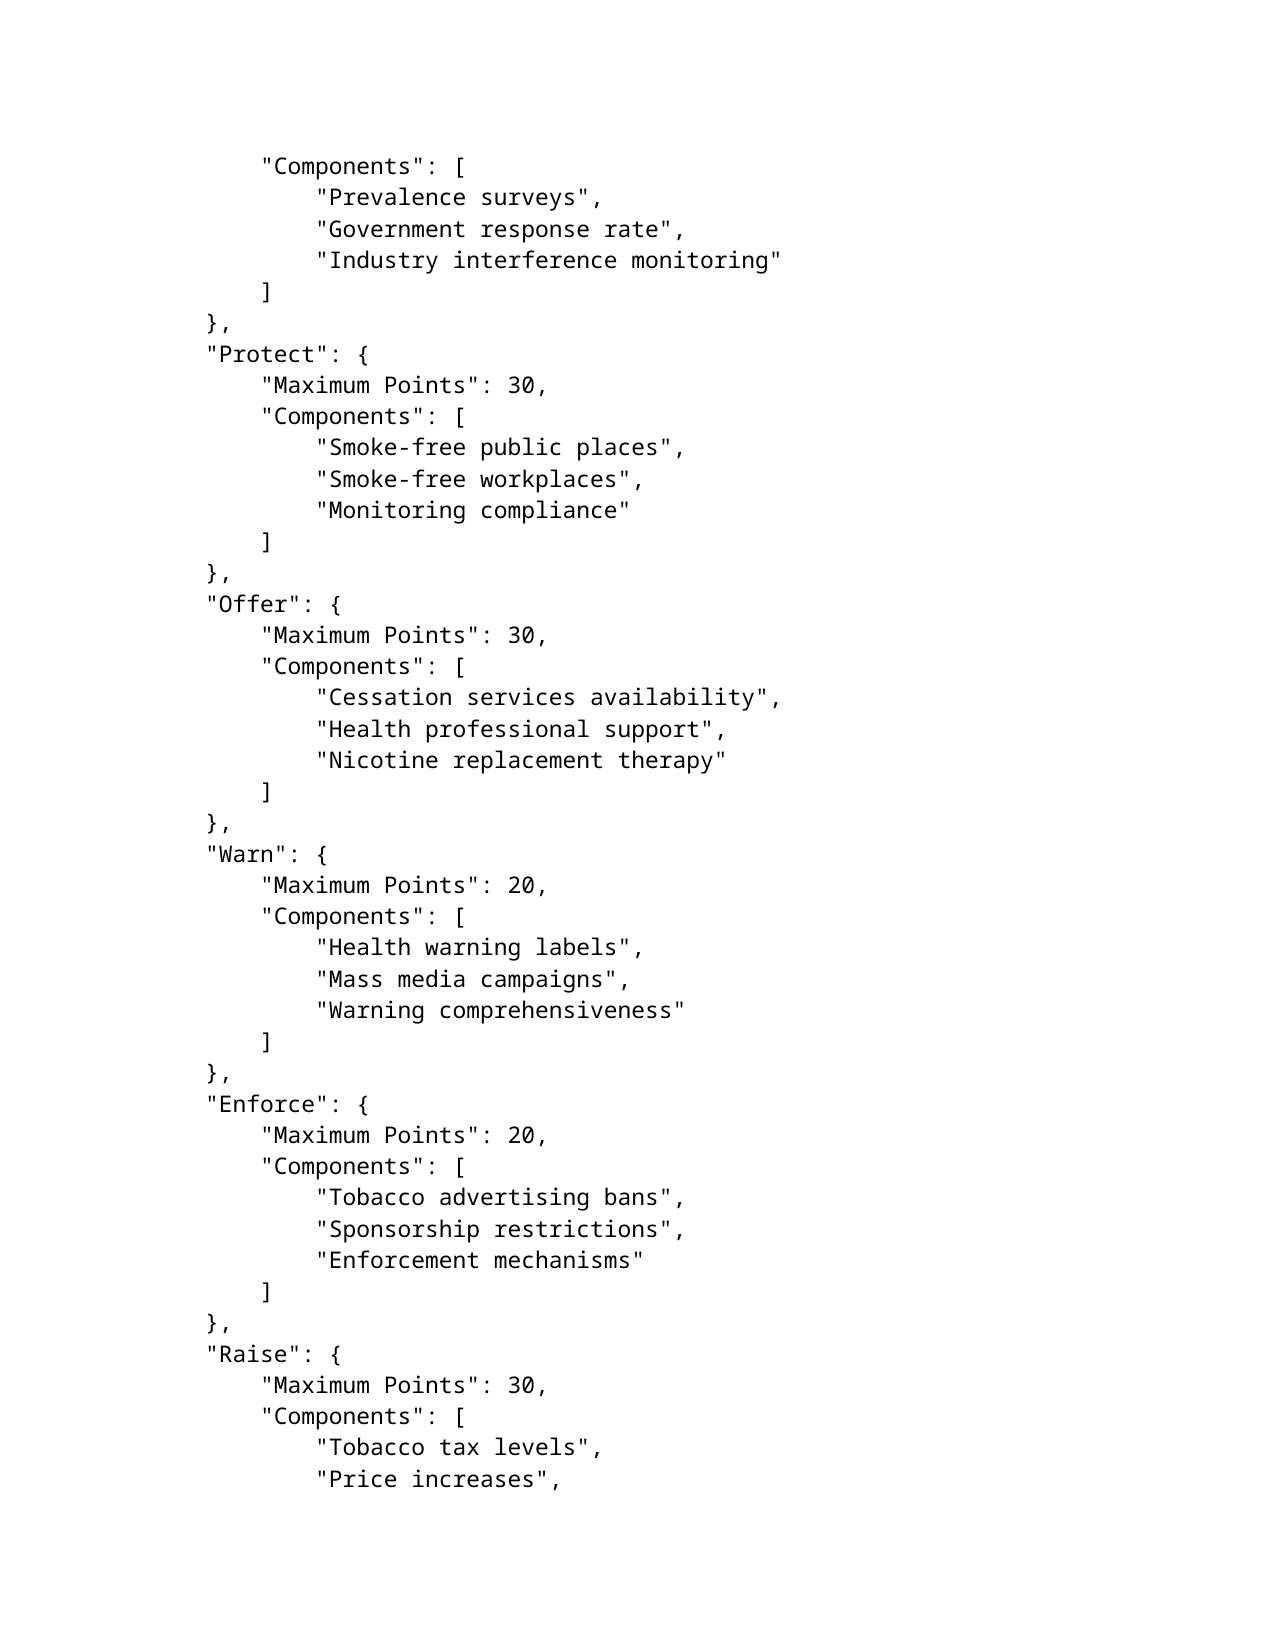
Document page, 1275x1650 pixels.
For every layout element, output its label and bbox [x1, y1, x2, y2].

text [150, 150, 1125, 1494]
